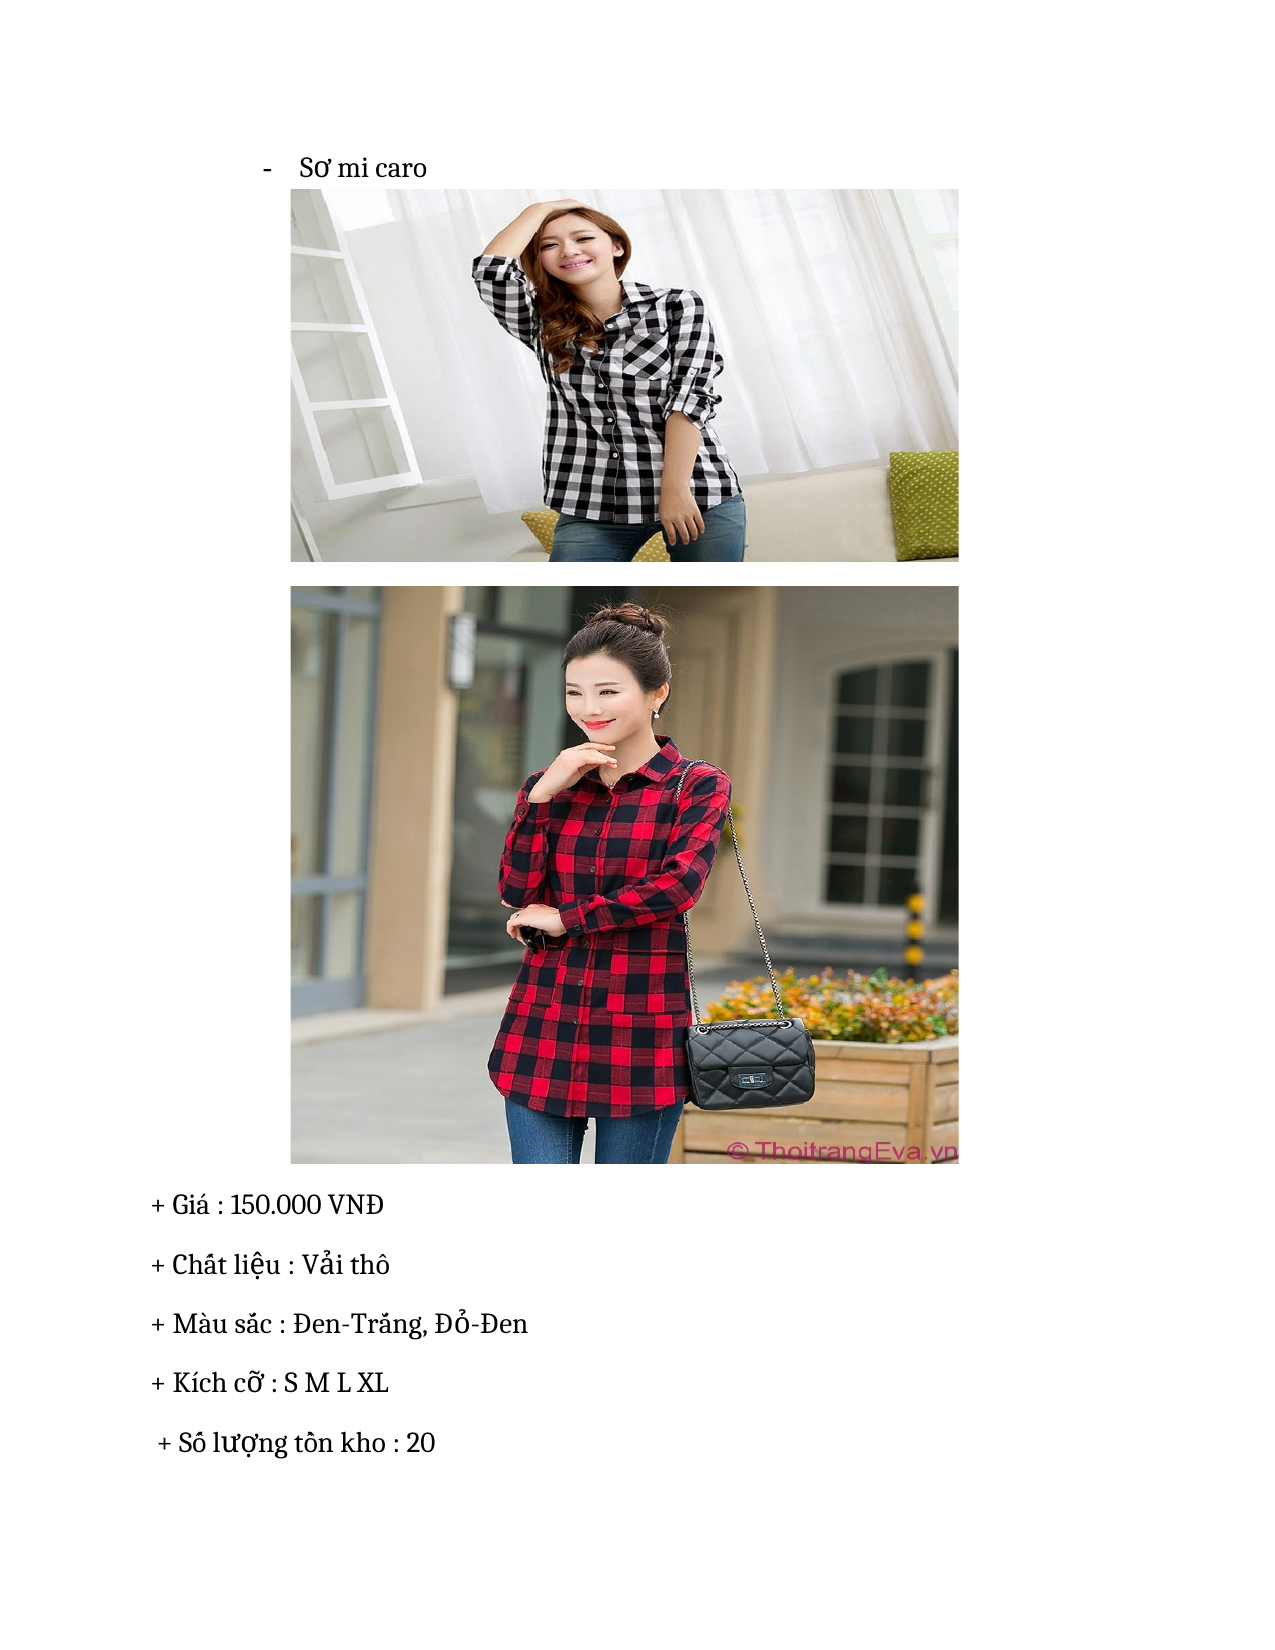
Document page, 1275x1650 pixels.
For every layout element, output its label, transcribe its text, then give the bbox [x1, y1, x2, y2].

picture [290, 586, 959, 1164]
list Sơ mi caro [262, 150, 1125, 184]
text + Chất liệu : Vải thô [150, 1248, 1125, 1281]
text + Số lượng tồn kho : 20 [150, 1426, 1125, 1459]
text + Giá : 150.000 VNĐ [150, 1188, 1125, 1222]
picture [290, 189, 959, 562]
text + Màu sắc : Đen-Trắng, Đỏ-Đen [150, 1307, 1125, 1341]
text + Kích cỡ : S M L XL [150, 1367, 1125, 1400]
